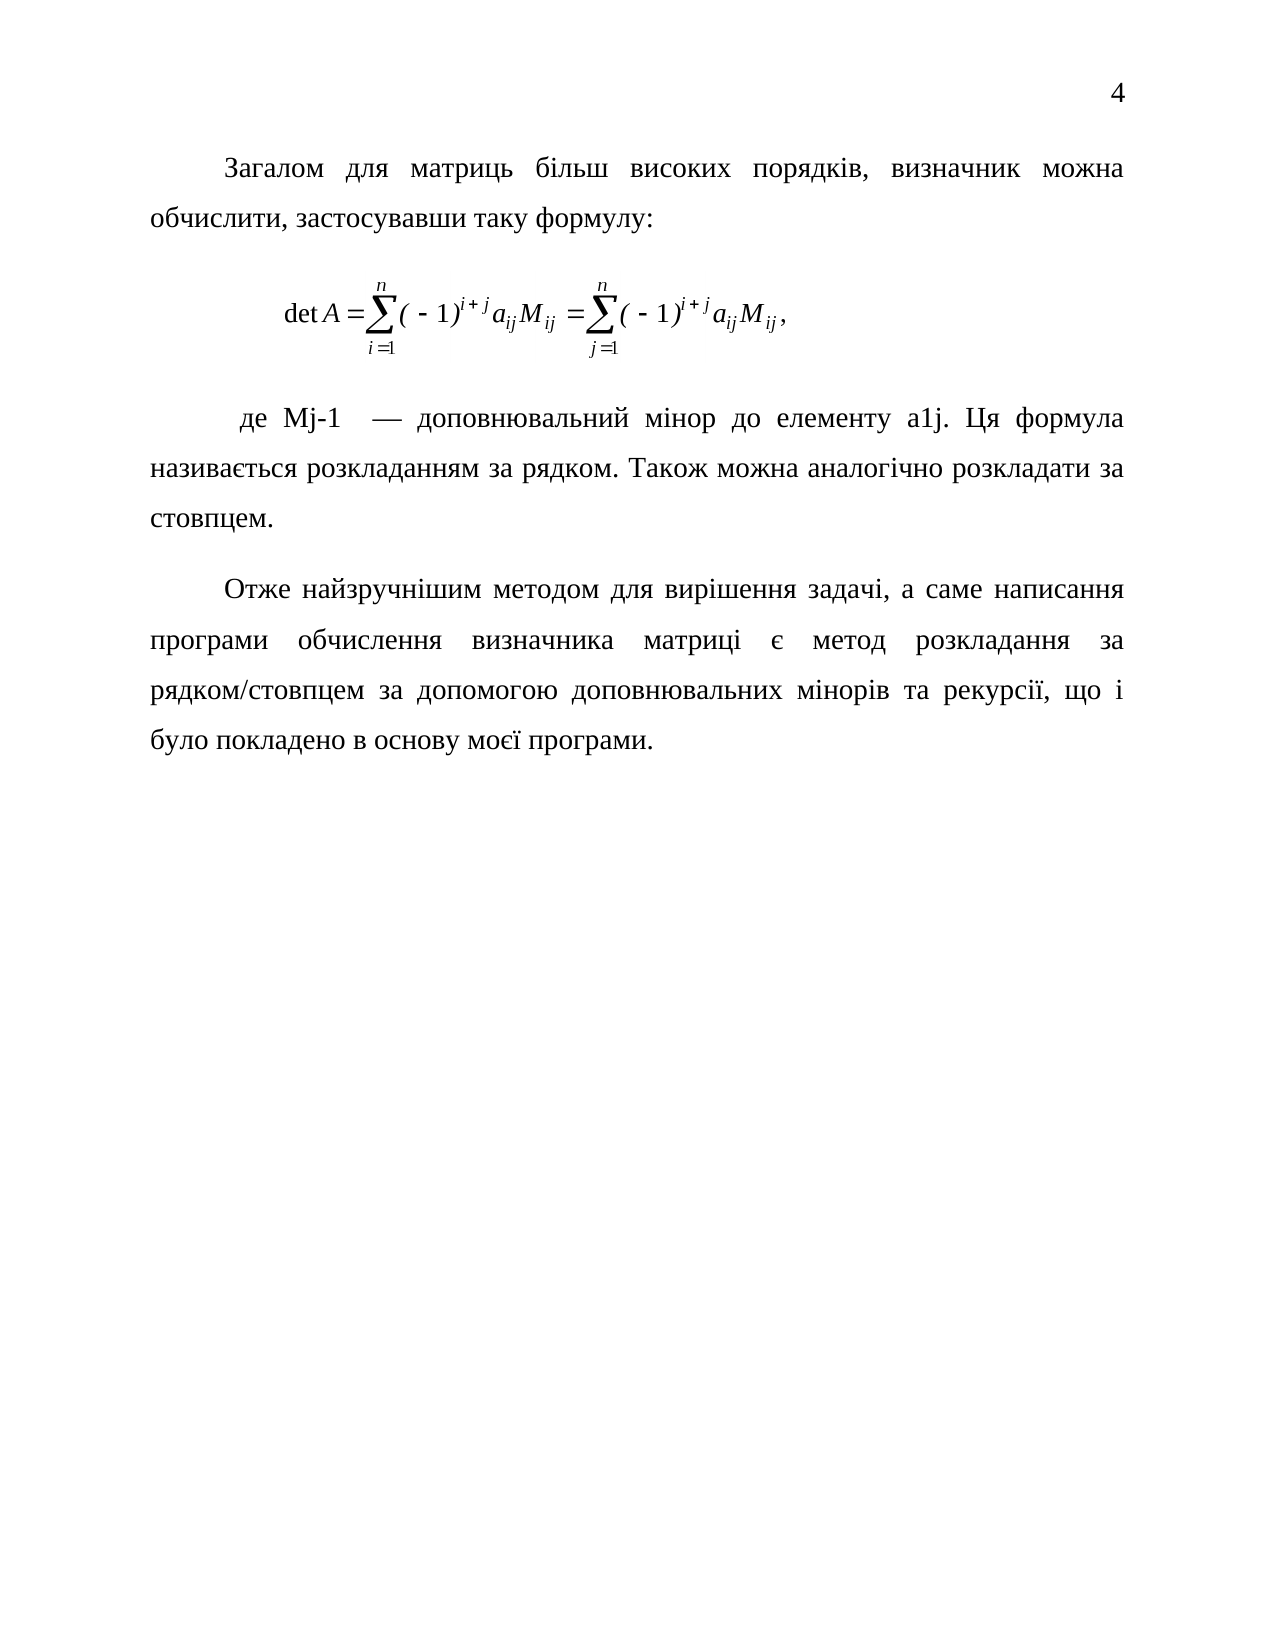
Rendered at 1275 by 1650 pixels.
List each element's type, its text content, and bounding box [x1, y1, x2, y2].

text де Mj-1 — доповнювальний мінор до елементу a1j. Ця формула називається розкладанням за рядком. Також можна аналогічно розкладати за стовпцем. [150, 400, 1125, 534]
picture [281, 271, 789, 363]
text Загалом для матриць більш високих порядків, визначник можна обчислити, застосувавши таку формулу: [150, 150, 1125, 234]
text Отже найзручнішим методом для вирішення задачі, а саме написання програми обчислення визначника матриці є метод розкладання за рядком/стовпцем за допомогою доповнювальних мінорів та рекурсії, що і було покладено в основу моєї програми. [150, 572, 1125, 756]
